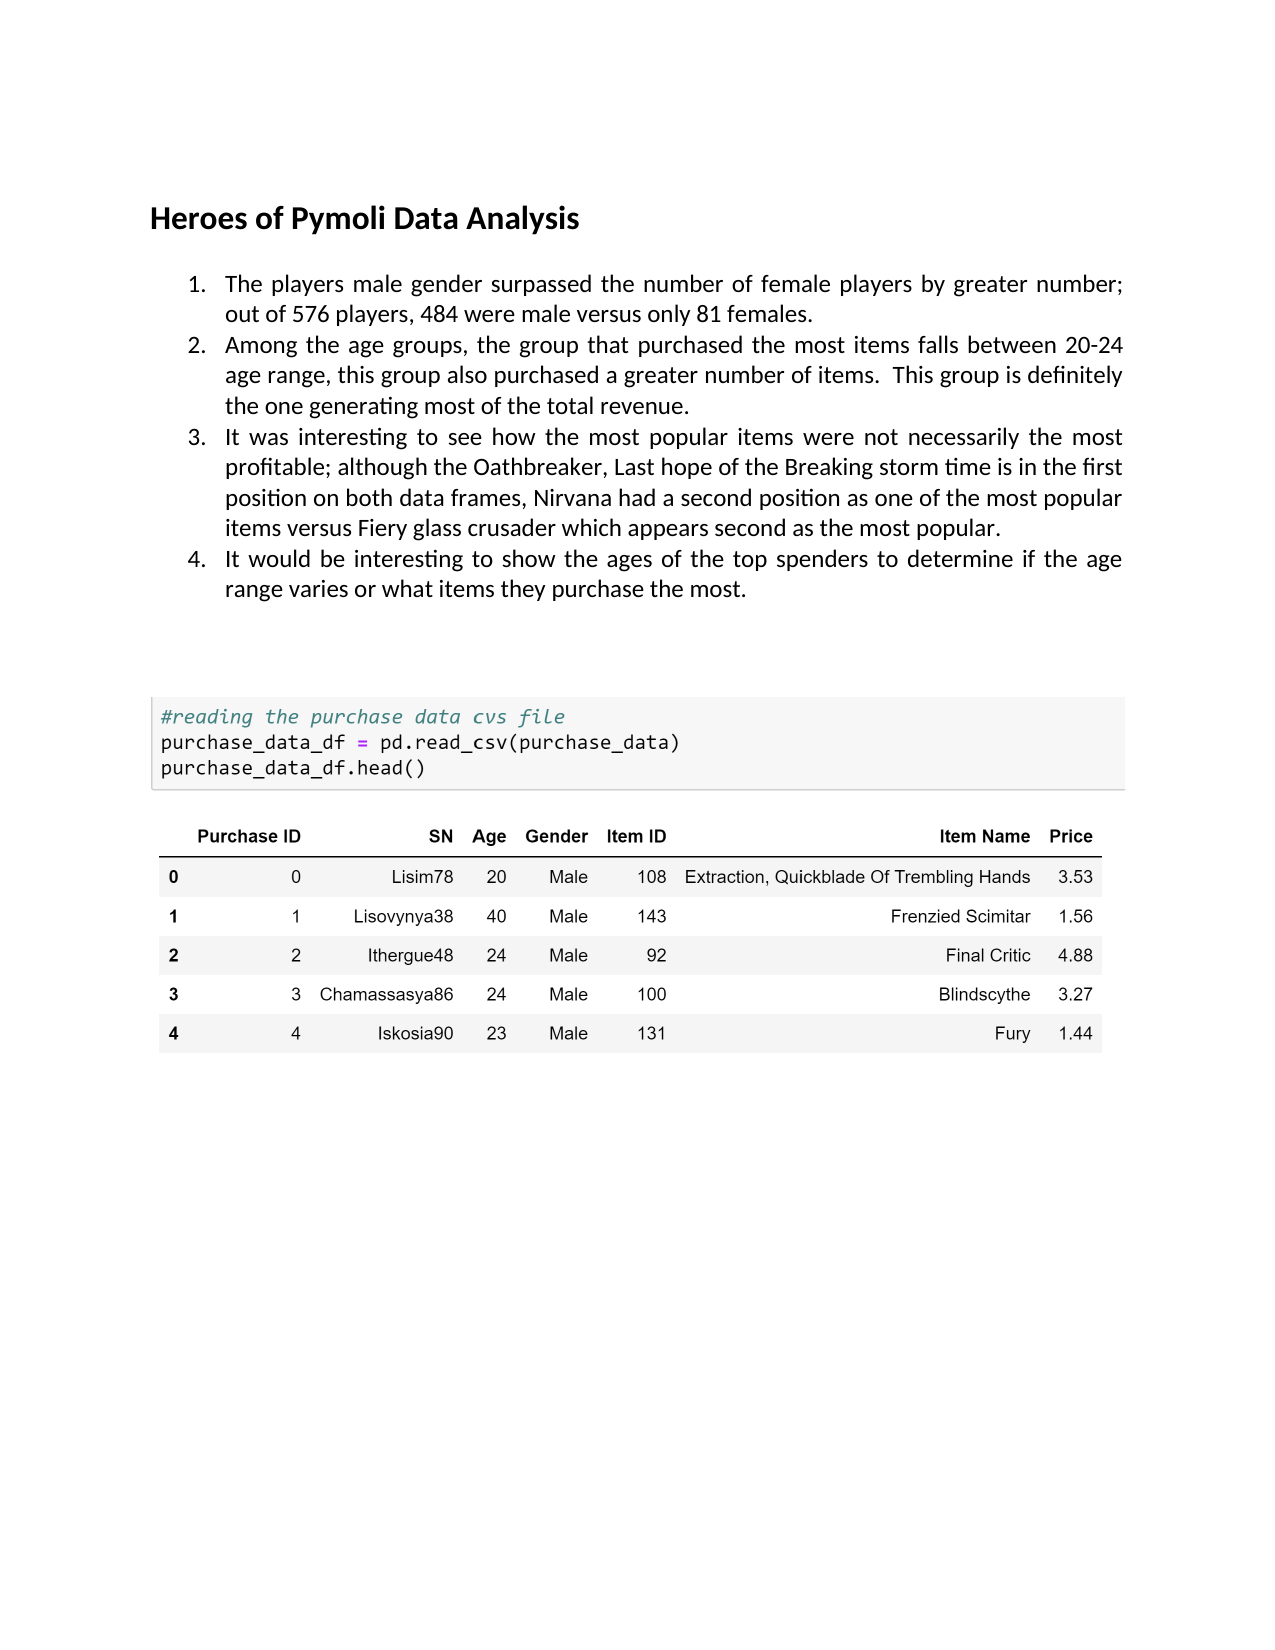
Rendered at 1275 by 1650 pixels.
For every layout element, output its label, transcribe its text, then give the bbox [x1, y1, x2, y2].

list Among the age groups, the group that purchased the most items falls between 20-24 age range, this group also purchased a greater number of items. This group is definitely the one generating most of the total revenue. [187, 329, 1125, 421]
list It was interesting to see how the most popular items were not necessarily the most profitable; although the Oathbreaker, Last hope of the Breaking storm time is in the first position on both data frames, Nirvana had a second position as one of the most popular items versus Fiery glass crusader which appears second as the most popular. [187, 421, 1125, 543]
text Heroes of Pymoli Data Analysis [150, 197, 1125, 238]
list The players male gender surpassed the number of female players by greater number; out of 576 players, 484 were male versus only 81 females. [187, 268, 1125, 329]
picture [150, 697, 1125, 1070]
list It would be interesting to show the ages of the top spenders to determine if the age range varies or what items they purchase the most. [187, 543, 1125, 604]
